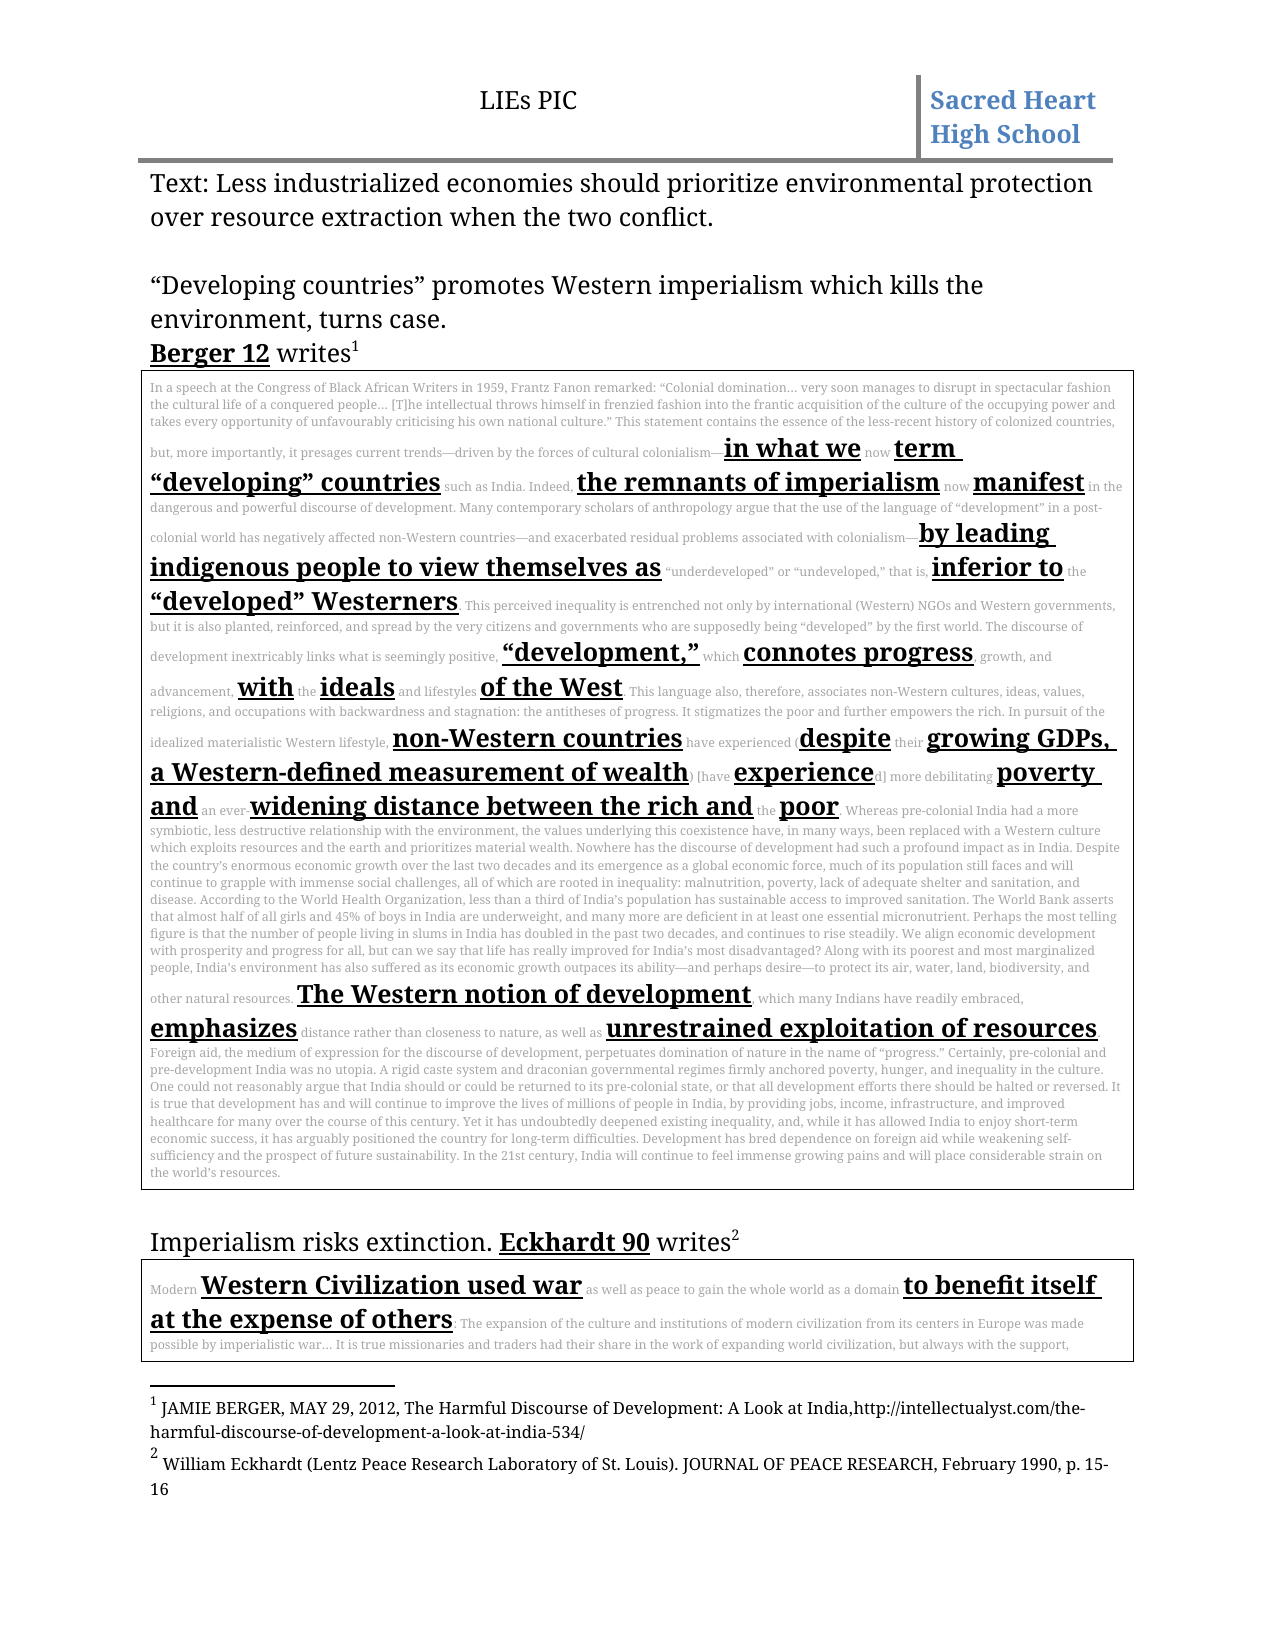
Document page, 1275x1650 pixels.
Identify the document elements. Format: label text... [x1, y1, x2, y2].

text Text: Less industrialized economies should prioritize environmental protection over resource extraction when the two conflict. [150, 166, 1125, 234]
text Imperialism risks extinction. Eckhardt 90 writes [150, 1224, 1125, 1258]
text “Developing countries” promotes Western imperialism which kills the environment, turns case. [150, 268, 1125, 336]
text Berger 12 writes [150, 336, 1125, 370]
text In a speech at the Congress of Black African Writers in 1959, Frantz Fanon remarked: “Colonial domination… very soon manages to disrupt in spectacular fashion the cultural life of a conquered people… [T]he intellectual throws himself in frenzied fashion into the frantic acquisition of the culture of the occupying power and takes every opportunity of unfavourably criticising his own national culture.” This statement contains the essence of the less-recent history of colonized countries, but, more importantly, it presages current trends—driven by the forces of cultural colonialism—in what we now term “developing” countries such as India. Indeed, the remnants of imperialism now manifest in the dangerous and powerful discourse of development. Many contemporary scholars of anthropology argue that the use of the language of “development” in a post-colonial world has negatively affected non-Western countries—and exacerbated residual problems associated with colonialism—by leading indigenous people to view themselves as “underdeveloped” or “undeveloped,” that is, inferior to the “developed” Westerners. This perceived inequality is entrenched not only by international (Western) NGOs and Western governments, but it is also planted, reinforced, and spread by the very citizens and governments who are supposedly being “developed” by the first world. The discourse of development inextricably links what is seemingly positive, “development,” which connotes progress, growth, and advancement, with the ideals and lifestyles of the West. This language also, therefore, associates non-Western cultures, ideas, values, religions, and occupations with backwardness and stagnation: the antitheses of progress. It stigmatizes the poor and further empowers the rich. In pursuit of the idealized materialistic Western lifestyle, non-Western countries have experienced (despite their growing GDPs, a Western-defined measurement of wealth) [have experienced] more debilitating poverty and an ever-widening distance between the rich and the poor. Whereas pre-colonial India had a more symbiotic, less destructive relationship with the environment, the values underlying this coexistence have, in many ways, been replaced with a Western culture which exploits resources and the earth and prioritizes material wealth. Nowhere has the discourse of development had such a profound impact as in India. Despite the country’s enormous economic growth over the last two decades and its emergence as a global economic force, much of its population still faces and will continue to grapple with immense social challenges, all of which are rooted in inequality: malnutrition, poverty, lack of adequate shelter and sanitation, and disease. According to the World Health Organization, less than a third of India’s population has sustainable access to improved sanitation. The World Bank asserts that almost half of all girls and 45% of boys in India are underweight, and many more are deficient in at least one essential micronutrient. Perhaps the most telling figure is that the number of people living in slums in India has doubled in the past two decades, and continues to rise steadily. We align economic development with prosperity and progress for all, but can we say that life has really improved for India’s most disadvantaged? Along with its poorest and most marginalized people, India’s environment has also suffered as its economic growth outpaces its ability—and perhaps desire—to protect its air, water, land, biodiversity, and other natural resources. The Western notion of development, which many Indians have readily embraced, emphasizes distance rather than closeness to nature, as well as unrestrained exploitation of resources. Foreign aid, the medium of expression for the discourse of development, perpetuates domination of nature in the name of “progress.” Certainly, pre-colonial and pre-development India was no utopia. A rigid caste system and draconian governmental regimes firmly anchored poverty, hunger, and inequality in the culture. One could not reasonably argue that India should or could be returned to its pre-colonial state, or that all development efforts there should be halted or reversed. It is true that development has and will continue to improve the lives of millions of people in India, by providing jobs, income, infrastructure, and improved healthcare for many over the course of this century. Yet it has undoubtedly deepened existing inequality, and, while it has allowed India to enjoy short-term economic success, it has arguably positioned the country for long-term difficulties. Development has bred dependence on foreign aid while weakening self-sufficiency and the prospect of future sustainability. In the 21st century, India will continue to feel immense growing pains and will place considerable strain on the world’s resources. [142, 371, 1133, 1189]
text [142, 1260, 1133, 1361]
